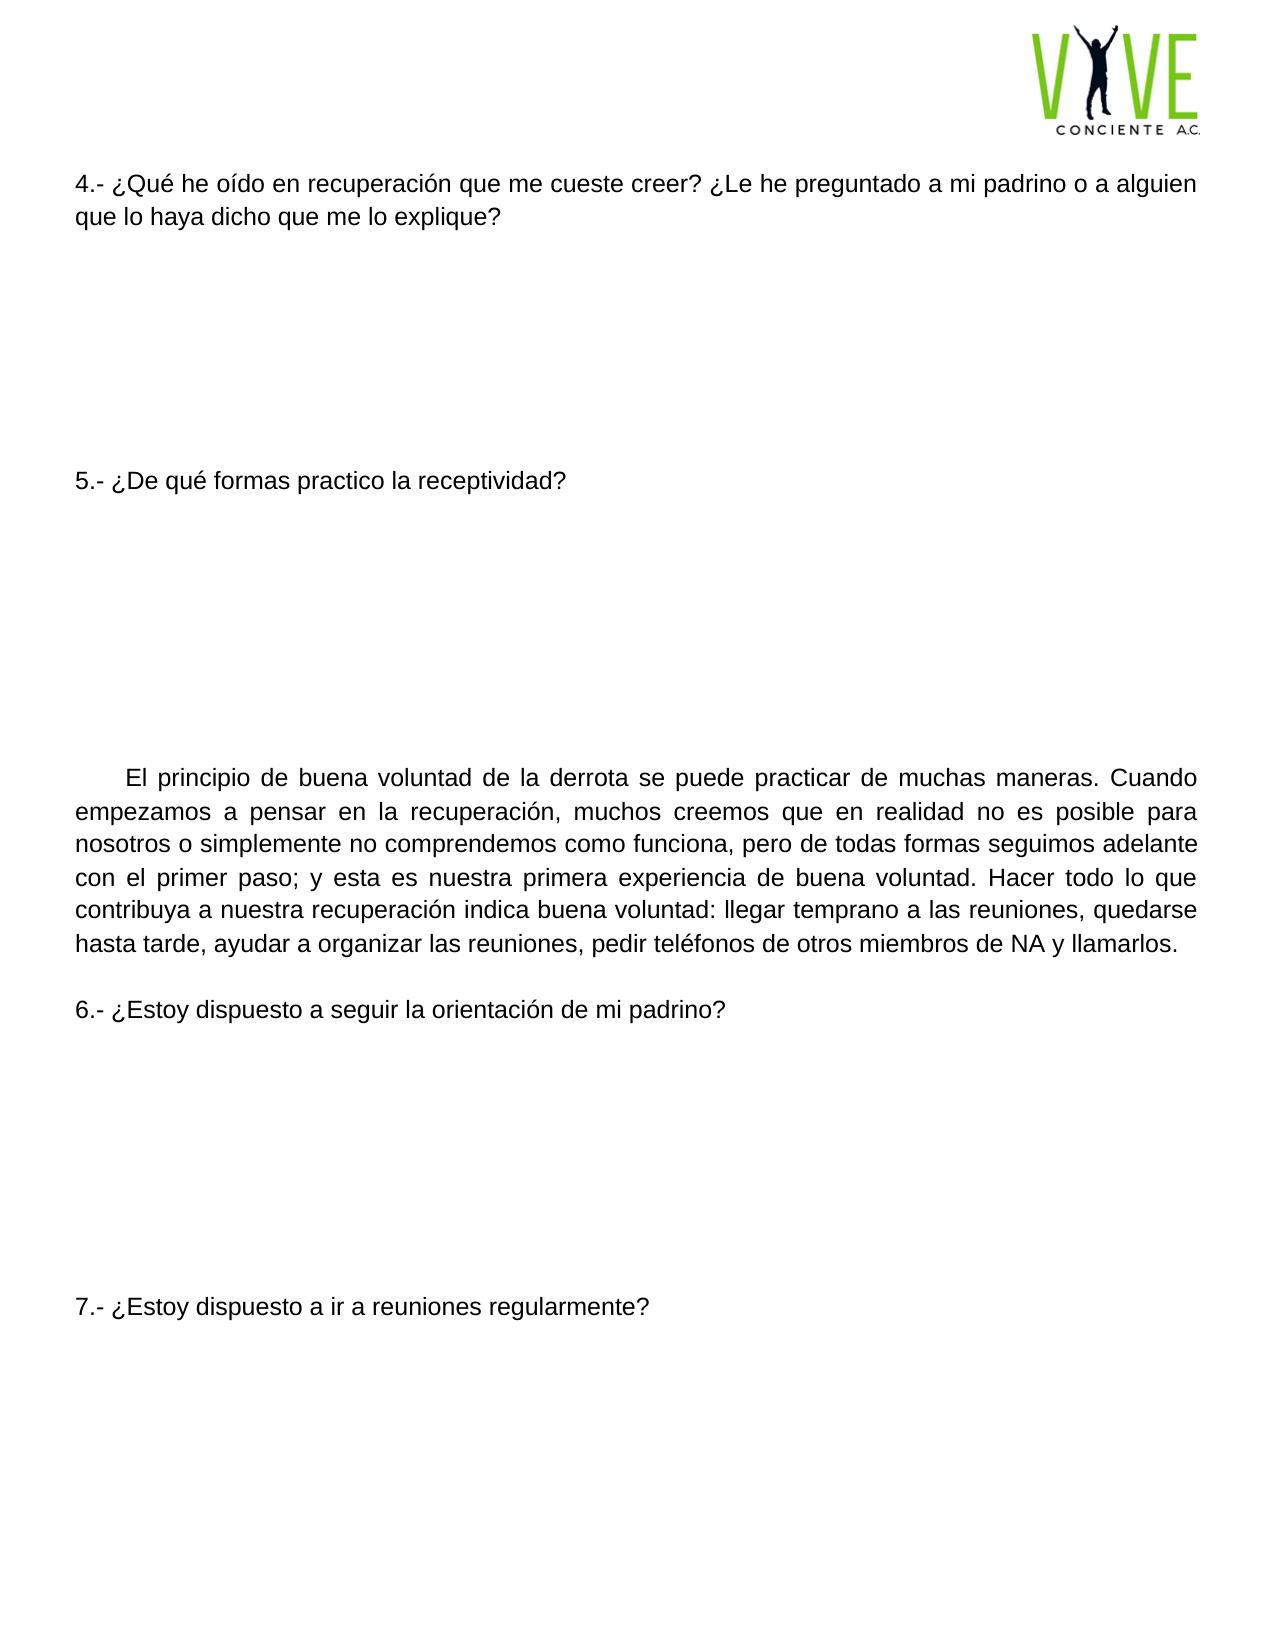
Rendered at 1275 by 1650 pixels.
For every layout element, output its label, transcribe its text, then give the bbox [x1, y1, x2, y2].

list 7.- ¿Estoy dispuesto a ir a reuniones regularmente? [75, 1292, 1200, 1321]
list El principio de buena voluntad de la derrota se puede practicar de muchas maneras. Cuando empezamos a pensar en la recuperación, muchos creemos que en realidad no es posible para nosotros o simplemente no comprendemos como funciona, pero de todas formas seguimos adelante con el primer paso; y esta es nuestra primera experiencia de buena voluntad. Hacer todo lo que contribuya a nuestra recuperación indica buena voluntad: llegar temprano a las reuniones, quedarse hasta tarde, ayudar a organizar las reuniones, pedir teléfonos de otros miembros de NA y llamarlos. [75, 763, 1200, 957]
list 6.- ¿Estoy dispuesto a seguir la orientación de mi padrino? [75, 994, 1200, 1023]
list 5.- ¿De qué formas practico la receptividad? [75, 466, 1200, 495]
list 4.- ¿Qué he oído en recuperación que me cueste creer? ¿Le he preguntado a mi padrino o a alguien que lo haya dicho que me lo explique? [75, 169, 1200, 231]
picture [1026, 23, 1200, 139]
